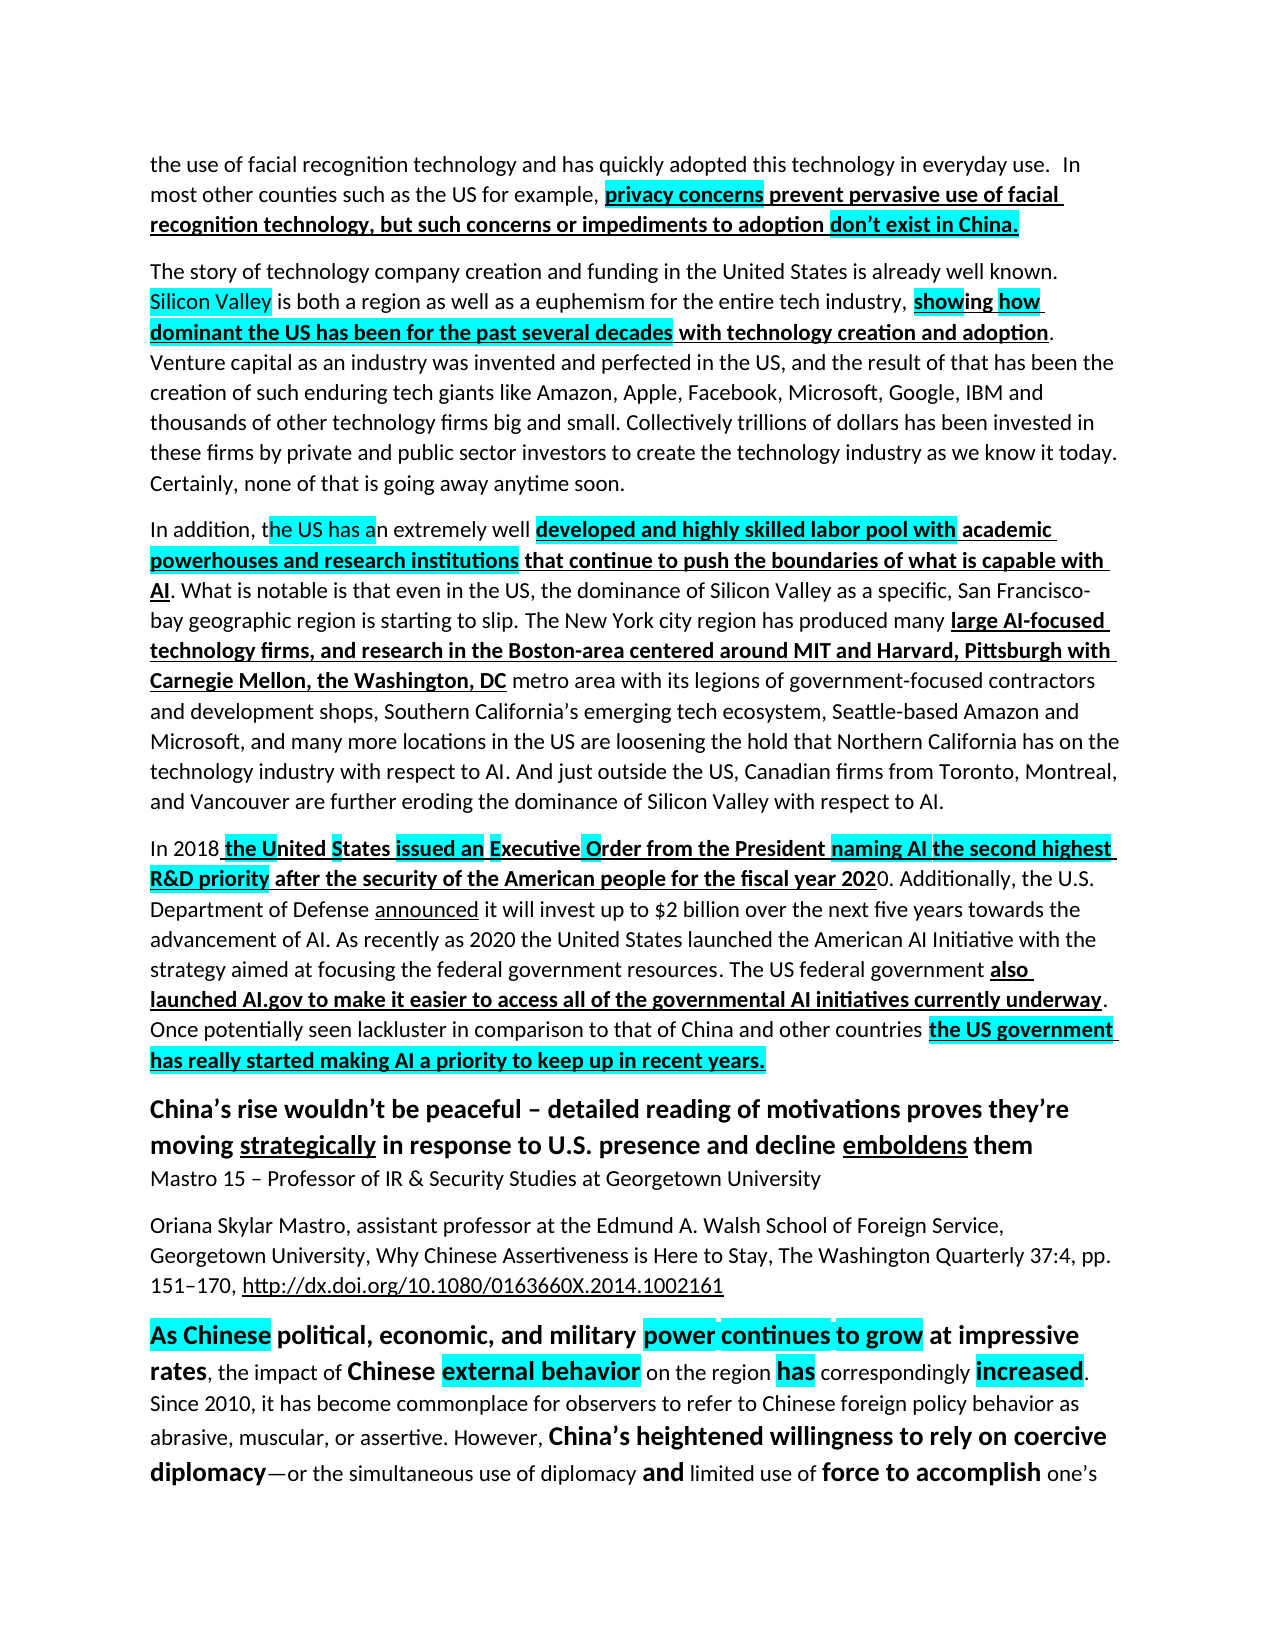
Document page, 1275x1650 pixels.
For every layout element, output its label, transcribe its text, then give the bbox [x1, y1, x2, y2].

text In 2018 the United States issued an Executive Order from the President naming AI the second highest R&D priority after the security of the American people for the fiscal year 2020. Additionally, the U.S. Department of Defense announced it will invest up to $2 billion over the next five years towards the advancement of AI. As recently as 2020 the United States launched the American AI Initiative with the strategy aimed at focusing the federal government resources. The US federal government also launched AI.gov to make it easier to access all of the governmental AI initiatives currently underway. Once potentially seen lackluster in comparison to that of China and other countries the US government has really started making AI a priority to keep up in recent years. [150, 834, 1125, 1074]
text The story of technology company creation and funding in the United States is already well known. Silicon Valley is both a region as well as a euphemism for the entire tech industry, showing how dominant the US has been for the past several decades with technology creation and adoption. Venture capital as an industry was invented and perfected in the US, and the result of that has been the creation of such enduring tech giants like Amazon, Apple, Facebook, Microsoft, Google, IBM and thousands of other technology firms big and small. Collectively trillions of dollars has been invested in these firms by private and public sector investors to create the technology industry as we know it today. Certainly, none of that is going away anytime soon. [150, 257, 1125, 497]
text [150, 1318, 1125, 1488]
text Mastro 15 – Professor of IR & Security Studies at Georgetown University [150, 1164, 1125, 1192]
subtitle China’s rise wouldn’t be peaceful – detailed reading of motivations proves they’re moving strategically in response to U.S. presence and decline emboldens them [150, 1093, 1125, 1161]
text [150, 150, 1125, 238]
text In addition, the US has an extremely well developed and highly skilled labor pool with academic powerhouses and research institutions that continue to push the boundaries of what is capable with AI. What is notable is that even in the US, the dominance of Silicon Valley as a specific, San Francisco-bay geographic region is starting to slip. The New York city region has produced many large AI-focused technology firms, and research in the Boston-area centered around MIT and Harvard, Pittsburgh with Carnegie Mellon, the Washington, DC metro area with its legions of government-focused contractors and development shops, Southern California’s emerging tech ecosystem, Seattle-based Amazon and Microsoft, and many more locations in the US are loosening the hold that Northern California has on the technology industry with respect to AI. And just outside the US, Canadian firms from Toronto, Montreal, and Vancouver are further eroding the dominance of Silicon Valley with respect to AI. [150, 516, 1125, 816]
text Oriana Skylar Mastro, assistant professor at the Edmund A. Walsh School of Foreign Service, Georgetown University, Why Chinese Assertiveness is Here to Stay, The Washington Quarterly 37:4, pp. 151–170, http://dx.doi.org/10.1080/0163660X.2014.1002161 [150, 1211, 1125, 1299]
